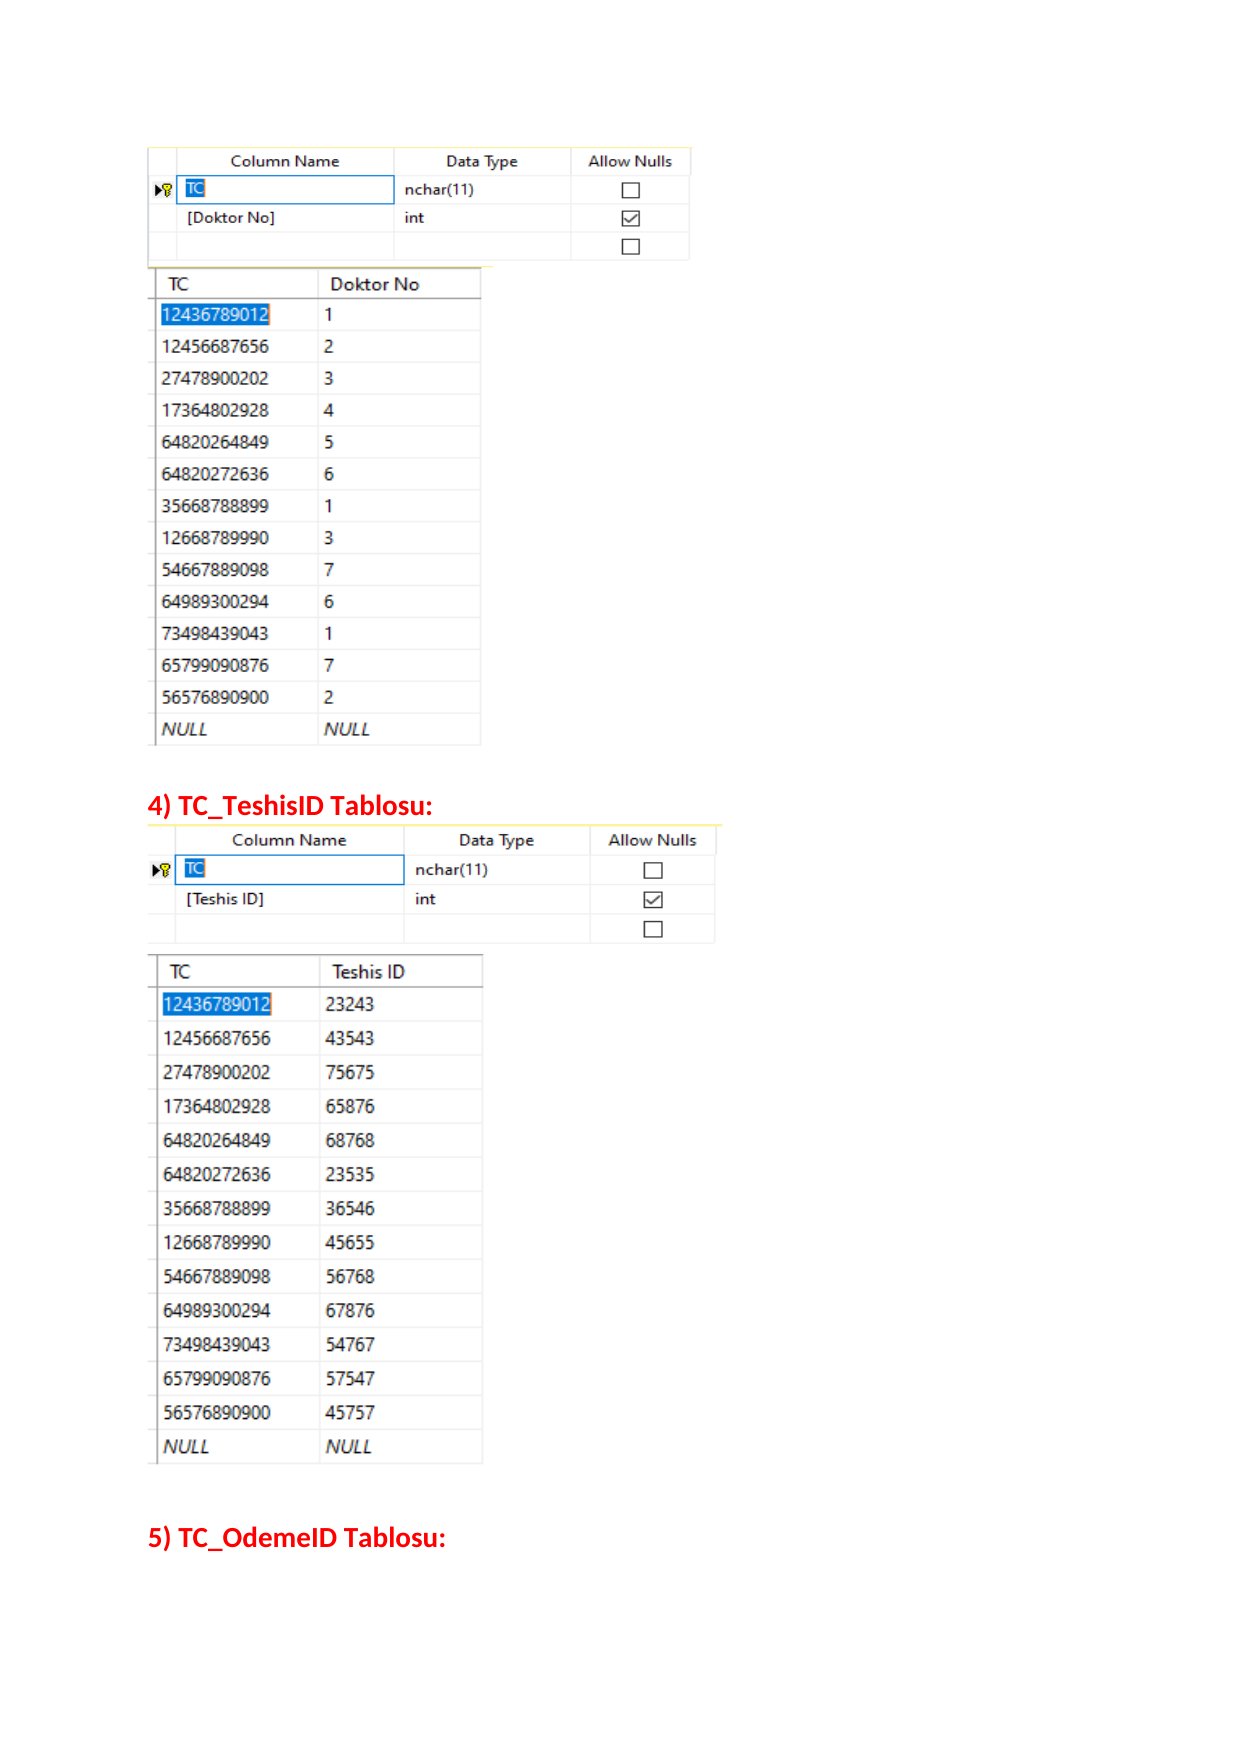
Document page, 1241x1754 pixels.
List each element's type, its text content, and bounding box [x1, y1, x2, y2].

text 4) TC_TeshisID Tablosu: [148, 787, 1093, 822]
text 5) TC_OdemeID Tablosu: [148, 1519, 1093, 1555]
picture [147, 954, 503, 1483]
picture [147, 147, 693, 759]
picture [147, 824, 723, 953]
